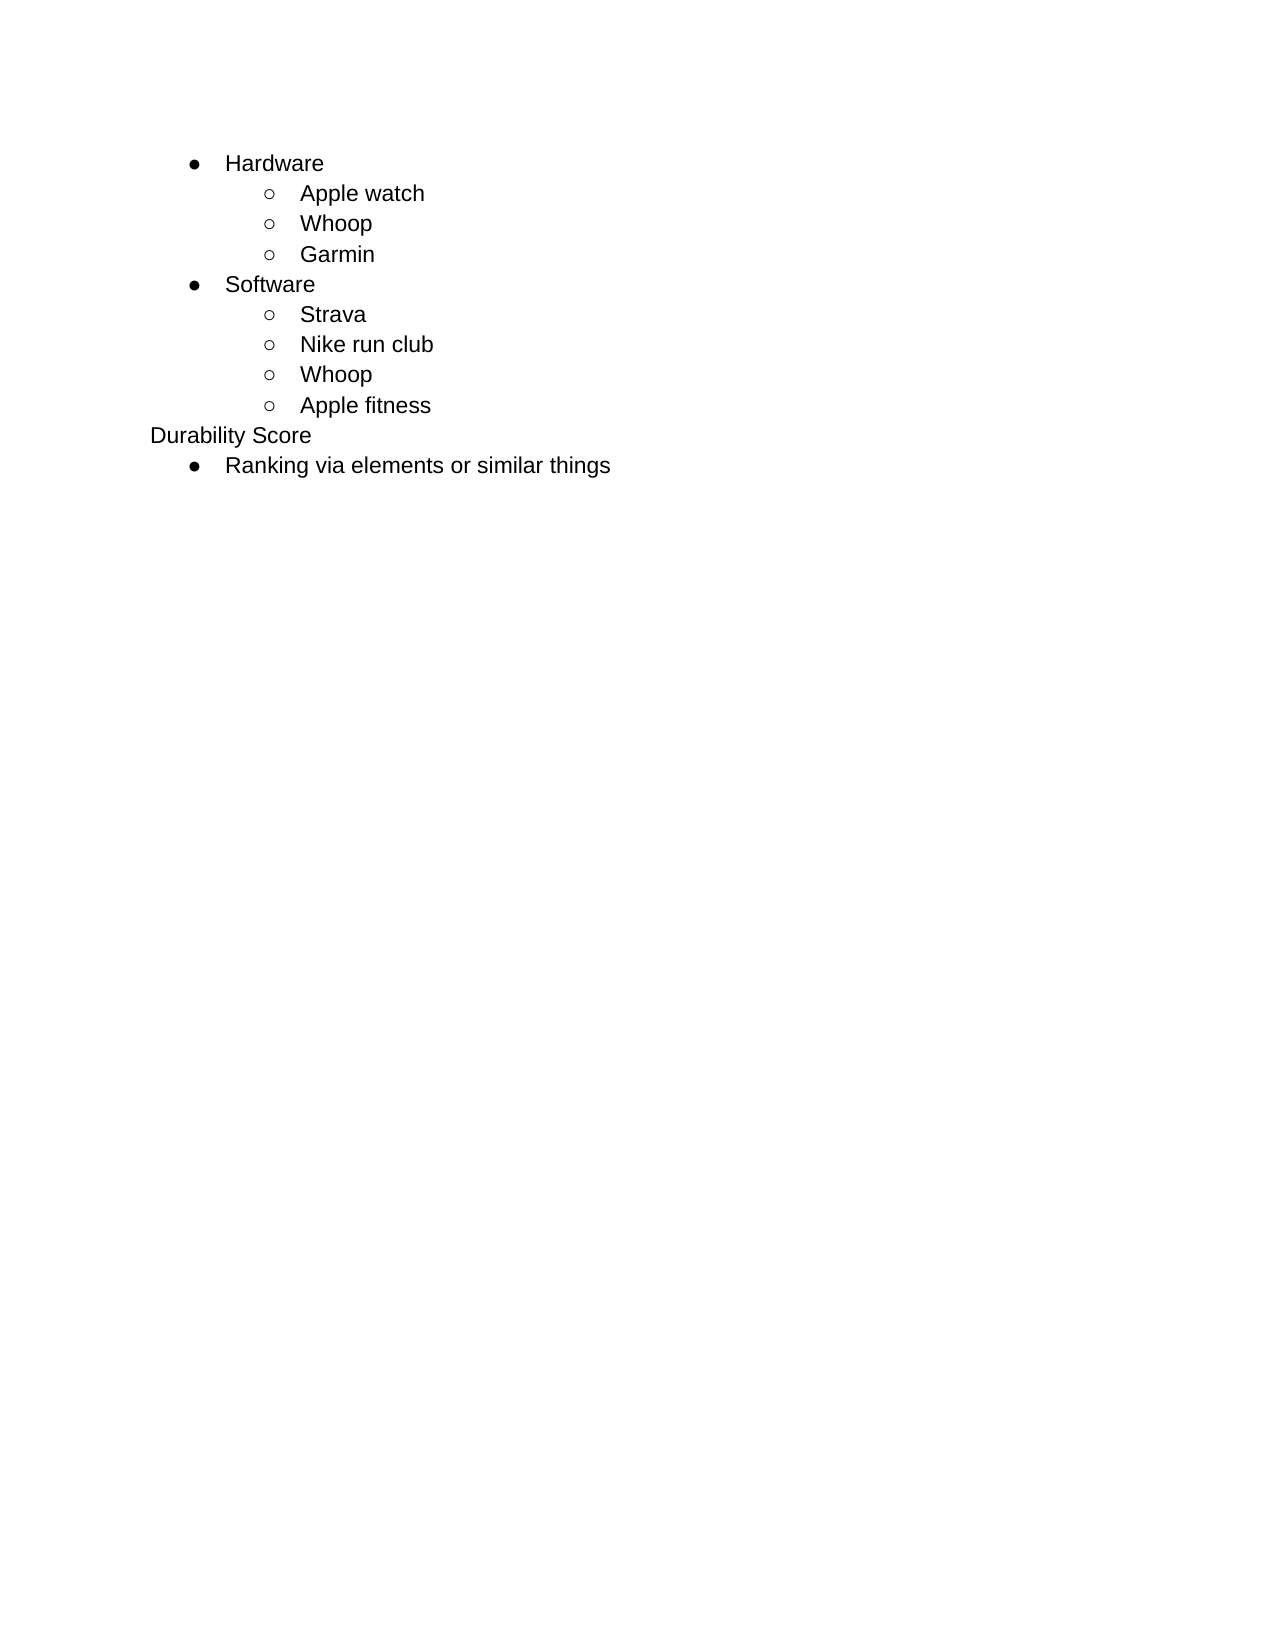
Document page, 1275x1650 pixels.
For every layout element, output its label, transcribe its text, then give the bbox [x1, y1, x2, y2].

list Ranking via elements or similar things [187, 452, 1125, 478]
list Whoop [262, 210, 1125, 237]
list Whoop [262, 361, 1125, 388]
list Nike run club [262, 331, 1125, 358]
list Apple fitness [262, 392, 1125, 418]
list Apple watch [262, 180, 1125, 207]
text Durability Score [150, 422, 1125, 448]
list Hardware [187, 150, 1125, 176]
list Software [187, 271, 1125, 297]
list Strava [262, 301, 1125, 327]
list Garmin [262, 241, 1125, 267]
